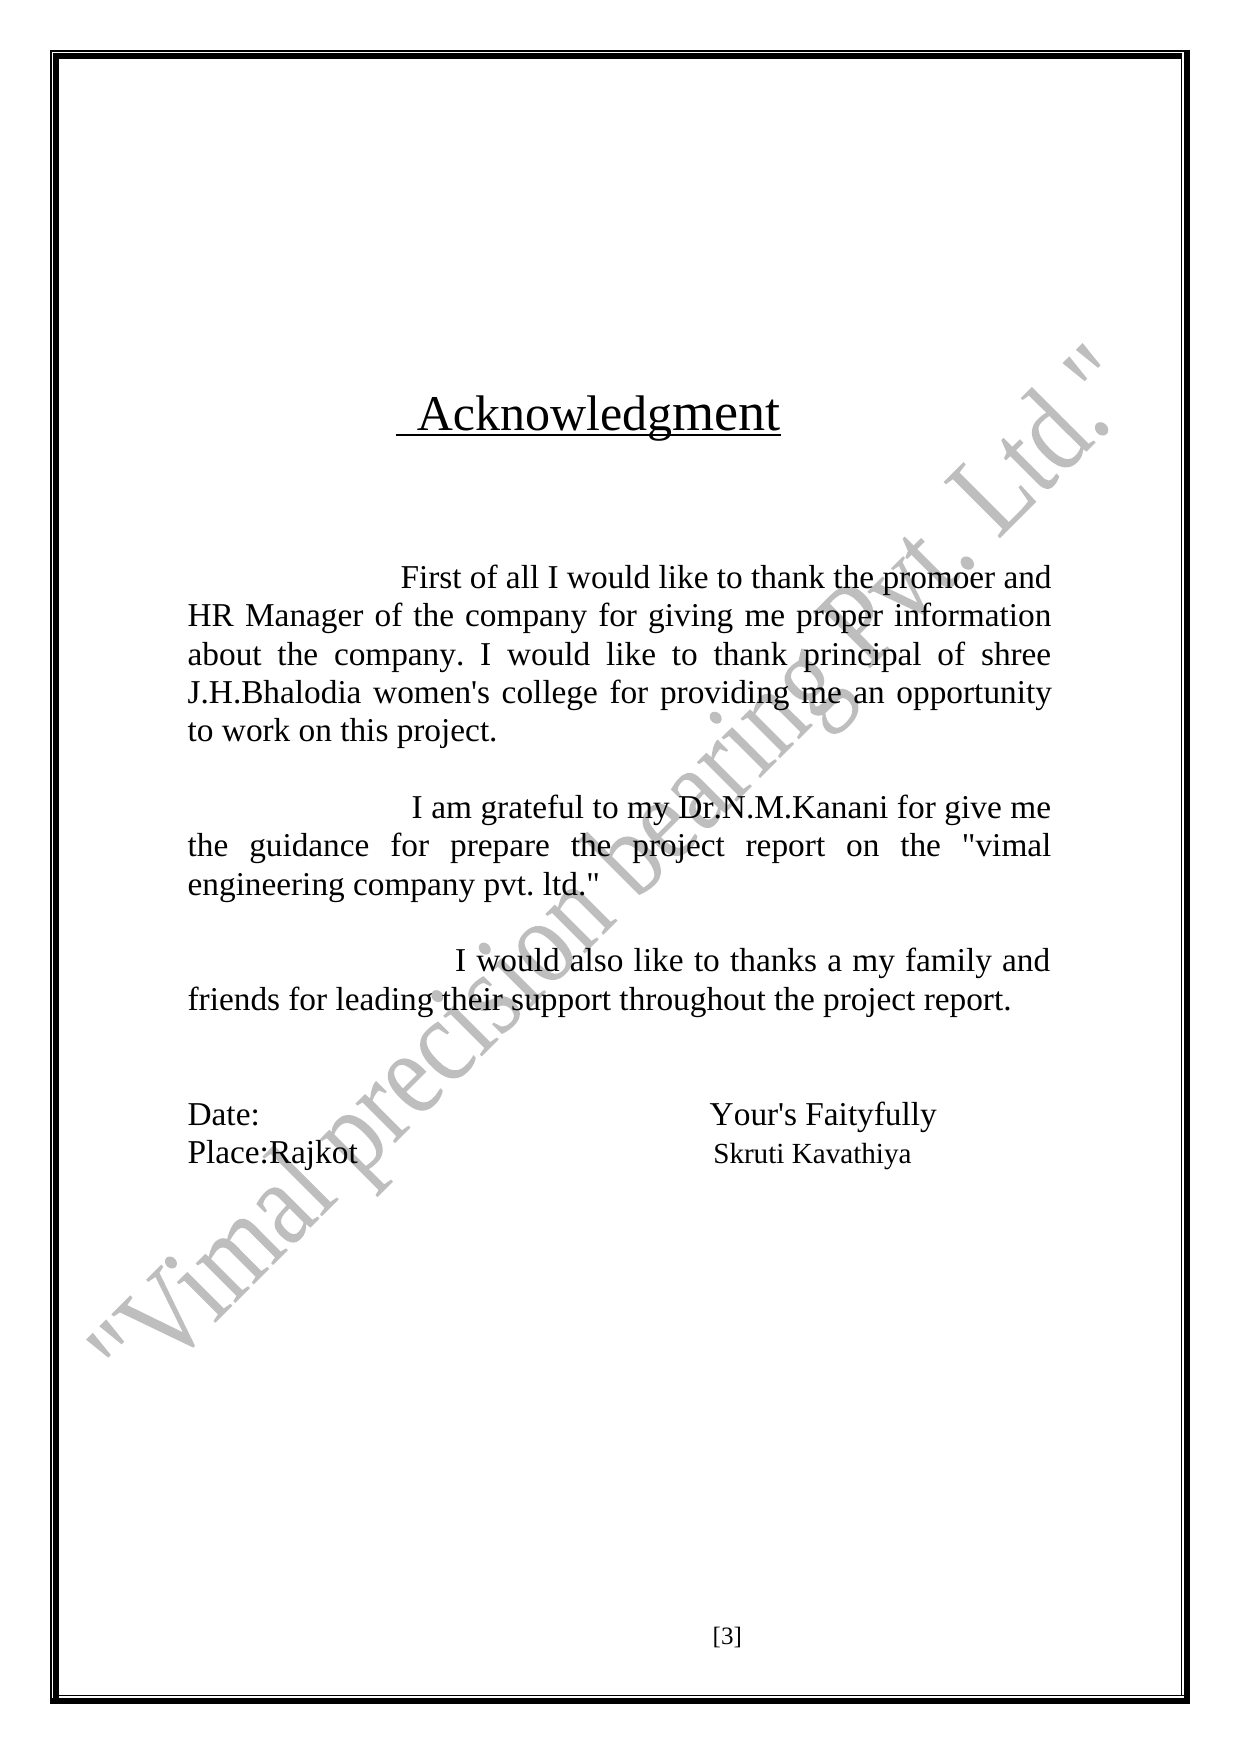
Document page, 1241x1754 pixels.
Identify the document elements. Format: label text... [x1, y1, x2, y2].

text First of all I would like to thank the promoer and HR Manager of the company for giving me proper information about the company. I would like to thank principal of shree J.H.Bhalodia women's college for providing me an opportunity to work on this project. [187, 557, 1053, 749]
text Place:Rajkot Skruti Kavathiya [187, 1132, 1053, 1171]
text Date: Your's Faityfully [187, 1094, 1053, 1132]
text Acknowledgment [187, 380, 1053, 442]
text I would also like to thanks a my family and friends for leading their support throughout the project report. [187, 941, 1053, 1017]
text I am grateful to my Dr.N.M.Kanani for give me the guidance for prepare the project report on the "vimal engineering company pvt. ltd." [187, 787, 1053, 902]
